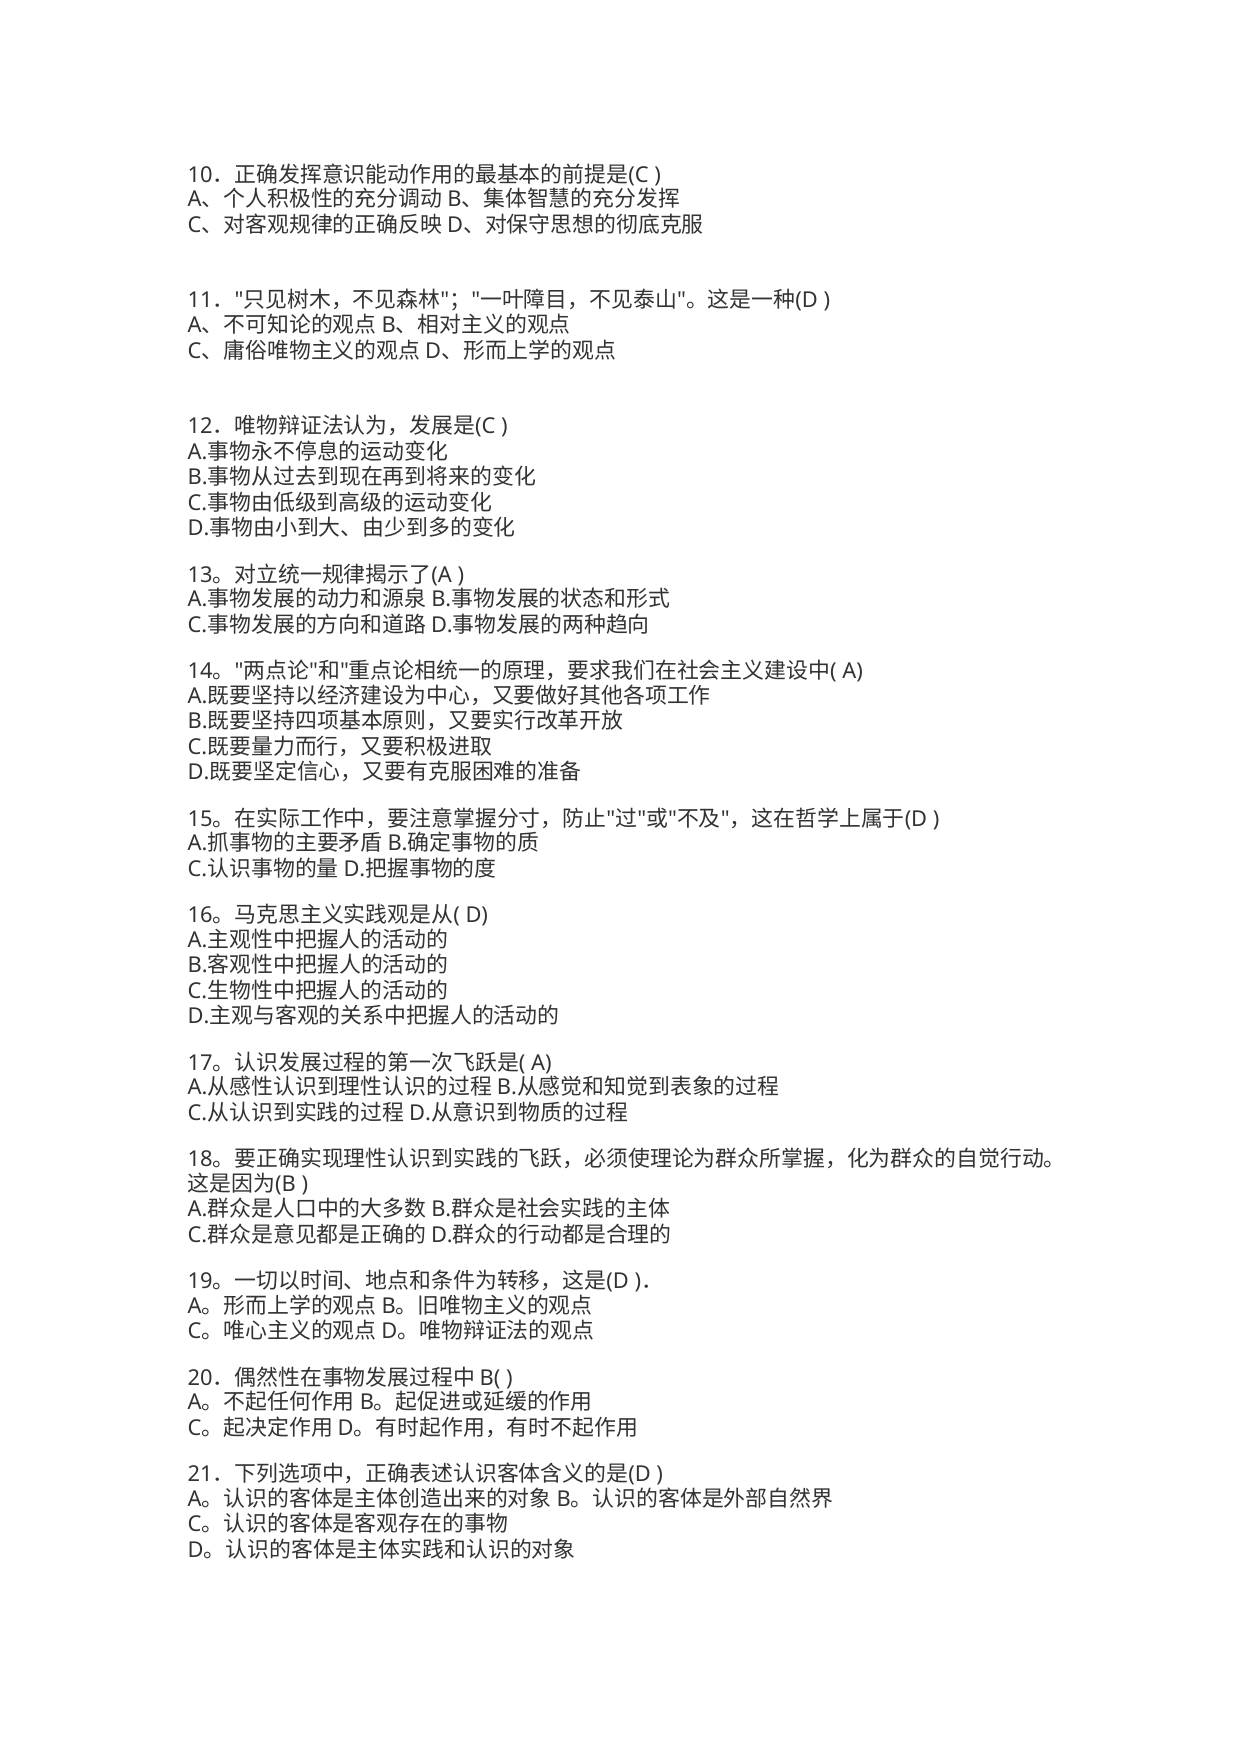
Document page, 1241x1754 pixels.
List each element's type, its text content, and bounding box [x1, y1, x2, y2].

text 20．偶然性在事物发展过程中B( ) A。不起任何作用 B。起促进或延缓的作用 C。起决定作用 D。有时起作用，有时不起作用 [187, 1365, 1053, 1441]
text 18。要正确实现理性认识到实践的飞跃，必须使理论为群众所掌握，化为群众的自觉行动。这是因为(B ) A.群众是人口中的大多数 B.群众是社会实践的主体 C.群众是意见都是正确的 D.群众的行动都是合理的 [187, 1147, 1053, 1248]
text 19。一切以时间、地点和条件为转移，这是(D )． A。形而上学的观点 B。旧唯物主义的观点 C。唯心主义的观点 D。唯物辩证法的观点 [187, 1268, 1053, 1345]
text 12．唯物辩证法认为，发展是(C ) A.事物永不停息的运动变化 B.事物从过去到现在再到将来的变化 C.事物由低级到高级的运动变化 D.事物由小到大、由少到多的变化 [187, 385, 1053, 542]
text 11．"只见树木，不见森林"；"一叶障目，不见泰山"。这是一种(D ) A、不可知论的观点 B、相对主义的观点 C、庸俗唯物主义的观点 D、形而上学的观点 [187, 258, 1053, 365]
text 21．下列选项中，正确表述认识客体含义的是(D ) A。认识的客体是主体创造出来的对象 B。认识的客体是外部自然界 C。认识的客体是客观存在的事物 D。认识的客体是主体实践和认识的对象 [187, 1461, 1053, 1563]
text 14。"两点论"和"重点论相统一的原理，要求我们在社会主义建设中( A) A.既要坚持以经济建设为中心，又要做好其他各项工作 B.既要坚持四项基本原则，又要实行改革开放 C.既要量力而行，又要积极进取 D.既要坚定信心，又要有克服困难的准备 [187, 659, 1053, 786]
text 17。认识发展过程的第一次飞跃是( A) A.从感性认识到理性认识的过程 B.从感觉和知觉到表象的过程 C.从认识到实践的过程 D.从意识到物质的过程 [187, 1050, 1053, 1127]
text 15。在实际工作中，要注意掌握分寸，防止"过"或"不及"，这在哲学上属于(D ) A.抓事物的主要矛盾 B.确定事物的质 C.认识事物的量 D.把握事物的度 [187, 806, 1053, 883]
text 13。对立统一规律揭示了(A ) A.事物发展的动力和源泉 B.事物发展的状态和形式 C.事物发展的方向和道路 D.事物发展的两种趋向 [187, 562, 1053, 639]
text 16。马克思主义实践观是从( D) A.主观性中把握人的活动的 B.客观性中把握人的活动的 C.生物性中把握人的活动的 D.主观与客观的关系中把握人的活动的 [187, 903, 1053, 1030]
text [187, 162, 1053, 238]
